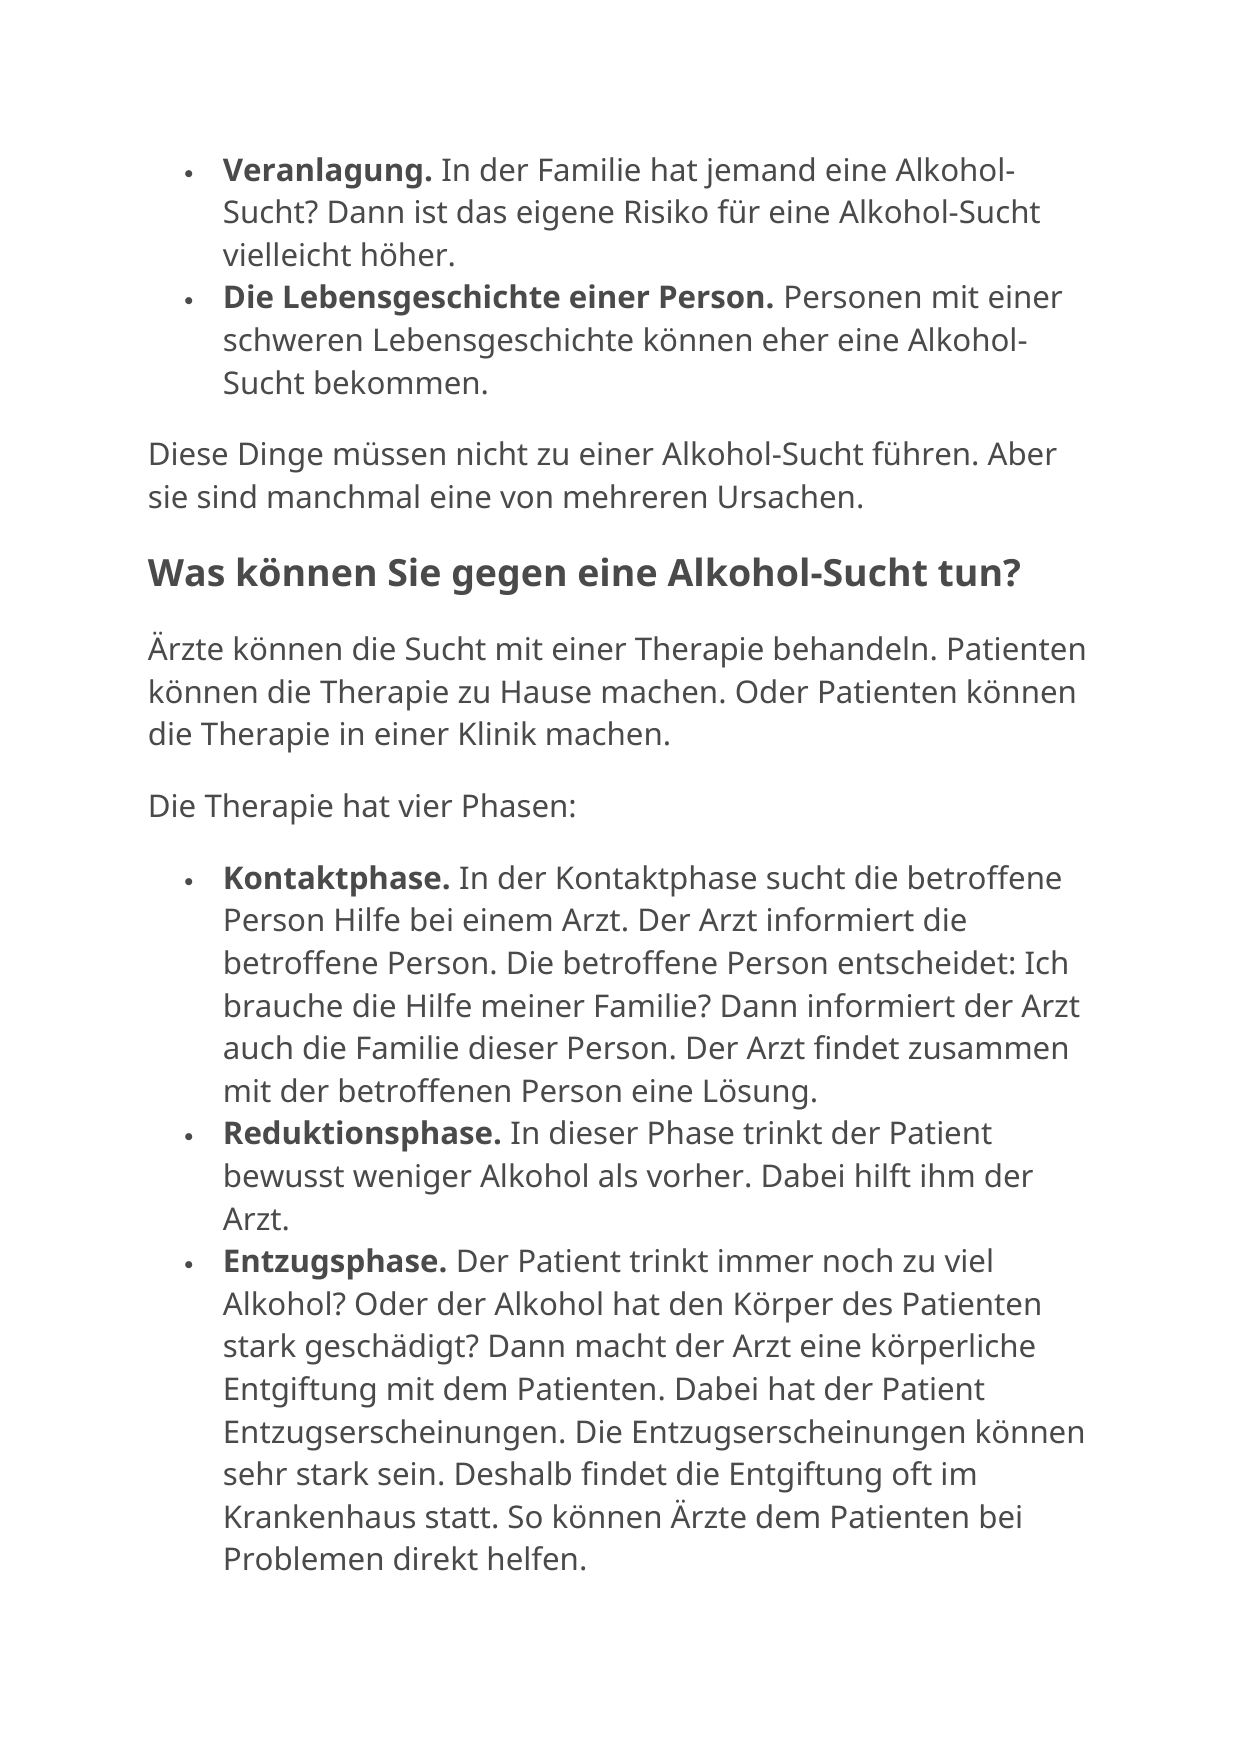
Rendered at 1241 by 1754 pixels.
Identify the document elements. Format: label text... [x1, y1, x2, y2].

list Die Lebensgeschichte einer Person. Personen mit einer schweren Lebensgeschichte können eher eine Alkohol-Sucht bekommen. [185, 275, 1093, 403]
list Entzugsphase. Der Patient trinkt immer noch zu viel Alkohol? Oder der Alkohol hat den Körper des Patienten stark geschädigt? Dann macht der Arzt eine körperliche Entgiftung mit dem Patienten. Dabei hat der Patient Entzugserscheinungen. Die Entzugserscheinungen können sehr stark sein. Deshalb findet die Entgiftung oft im Krankenhaus statt. So können Ärzte dem Patienten bei Problemen direkt helfen. [185, 1239, 1093, 1580]
text Diese Dinge müssen nicht zu einer Alkohol-Sucht führen. Aber sie sind manchmal eine von mehreren Ursachen. [148, 432, 1093, 518]
list Kontaktphase. In der Kontaktphase sucht die betroffene Person Hilfe bei einem Arzt. Der Arzt informiert die betroffene Person. Die betroffene Person entscheidet: Ich brauche die Hilfe meiner Familie? Dann informiert der Arzt auch die Familie dieser Person. Der Arzt findet zusammen mit der betroffenen Person eine Lösung. [185, 856, 1093, 1111]
text Ärzte können die Sucht mit einer Therapie behandeln. Patienten können die Therapie zu Hause machen. Oder Patienten können die Therapie in einer Klinik machen. [148, 627, 1093, 755]
list Reduktionsphase. In dieser Phase trinkt der Patient bewusst weniger Alkohol als vorher. Dabei hilft ihm der Arzt. [185, 1111, 1093, 1239]
list Veranlagung. In der Familie hat jemand eine Alkohol-Sucht? Dann ist das eigene Risiko für eine Alkohol-Sucht vielleicht höher. [185, 148, 1093, 275]
text Die Therapie hat vier Phasen: [148, 784, 1093, 827]
text Was können Sie gegen eine Alkohol-Sucht tun? [148, 547, 1093, 598]
